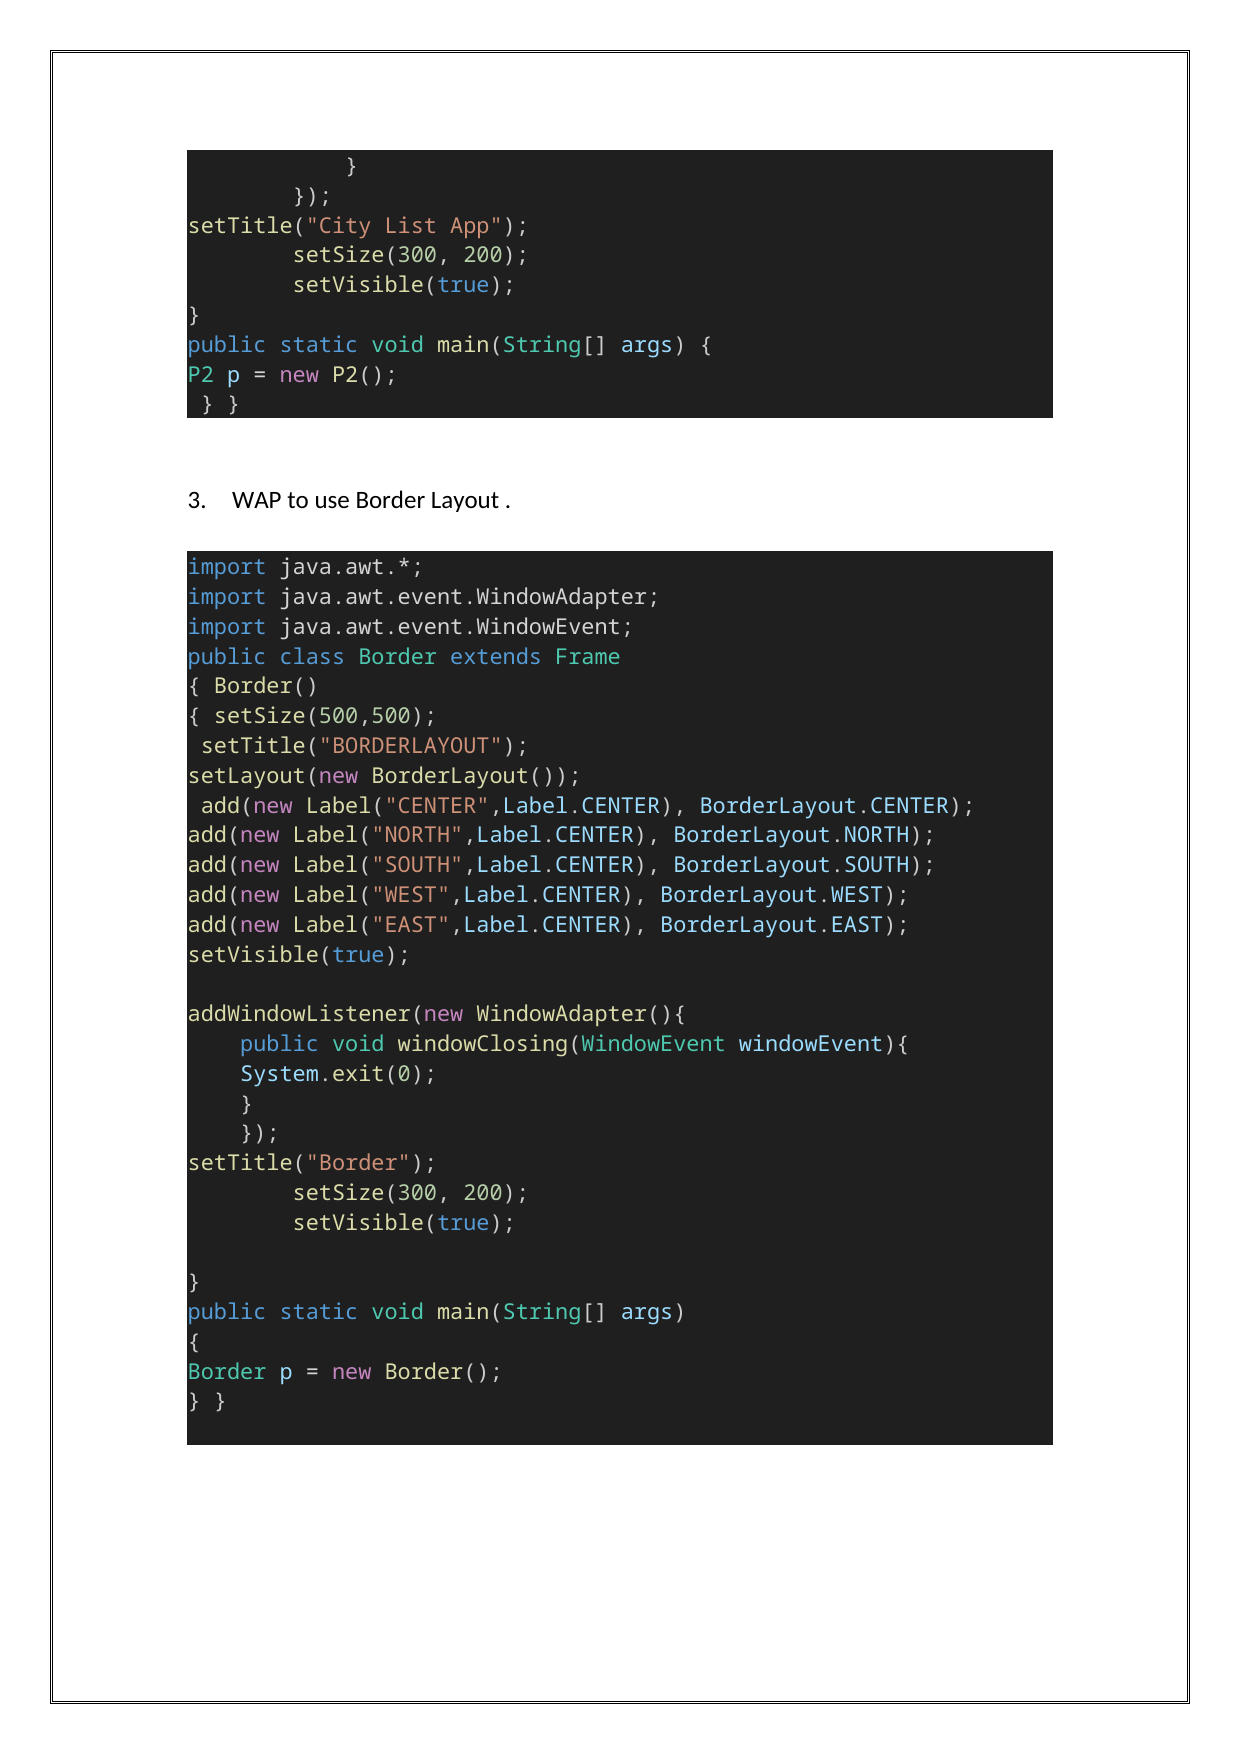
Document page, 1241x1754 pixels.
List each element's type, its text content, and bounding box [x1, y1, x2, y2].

text import java.awt.event.WindowEvent; [187, 611, 1053, 641]
text setLayout(new BorderLayout()); [187, 760, 1053, 789]
list WAP to use Border Layout . [187, 485, 1053, 515]
text public static void main(String[] args) [187, 1296, 1053, 1326]
text setSize(300, 200); [187, 239, 1053, 269]
text { setSize(500,500); [187, 700, 1053, 730]
text } } [187, 1385, 1053, 1415]
text public void windowClosing(WindowEvent windowEvent){ [187, 1028, 1053, 1058]
text setVisible(true); [187, 269, 1053, 299]
text } [187, 1087, 1053, 1117]
text } } [187, 388, 1053, 418]
text add(new Label("CENTER",Label.CENTER), BorderLayout.CENTER); [187, 789, 1053, 819]
text add(new Label("WEST",Label.CENTER), BorderLayout.WEST); [187, 879, 1053, 909]
text addWindowListener(new WindowAdapter(){ [187, 998, 1053, 1028]
text } [187, 1266, 1053, 1296]
text setTitle("Border"); [187, 1147, 1053, 1177]
text } [187, 150, 1053, 180]
text } [187, 299, 1053, 329]
text add(new Label("EAST",Label.CENTER), BorderLayout.EAST); [187, 909, 1053, 938]
text public class Border extends Frame [187, 641, 1053, 670]
text }); [187, 180, 1053, 209]
text P2 p = new P2(); [187, 358, 1053, 388]
text setVisible(true); [187, 1207, 1053, 1236]
text { [187, 1326, 1053, 1356]
text public static void main(String[] args) { [187, 329, 1053, 358]
text setSize(300, 200); [187, 1177, 1053, 1207]
text System.exit(0); [187, 1058, 1053, 1087]
text setVisible(true); [187, 938, 1053, 968]
text Border p = new Border(); [187, 1356, 1053, 1385]
text setTitle("City List App"); [187, 209, 1053, 239]
text add(new Label("NORTH",Label.CENTER), BorderLayout.NORTH); [187, 819, 1053, 849]
text }); [187, 1117, 1053, 1147]
text import java.awt.event.WindowAdapter; [187, 581, 1053, 611]
text import java.awt.*; [187, 551, 1053, 581]
text setTitle("BORDERLAYOUT"); [187, 730, 1053, 760]
text add(new Label("SOUTH",Label.CENTER), BorderLayout.SOUTH); [187, 849, 1053, 879]
text { Border() [187, 670, 1053, 700]
